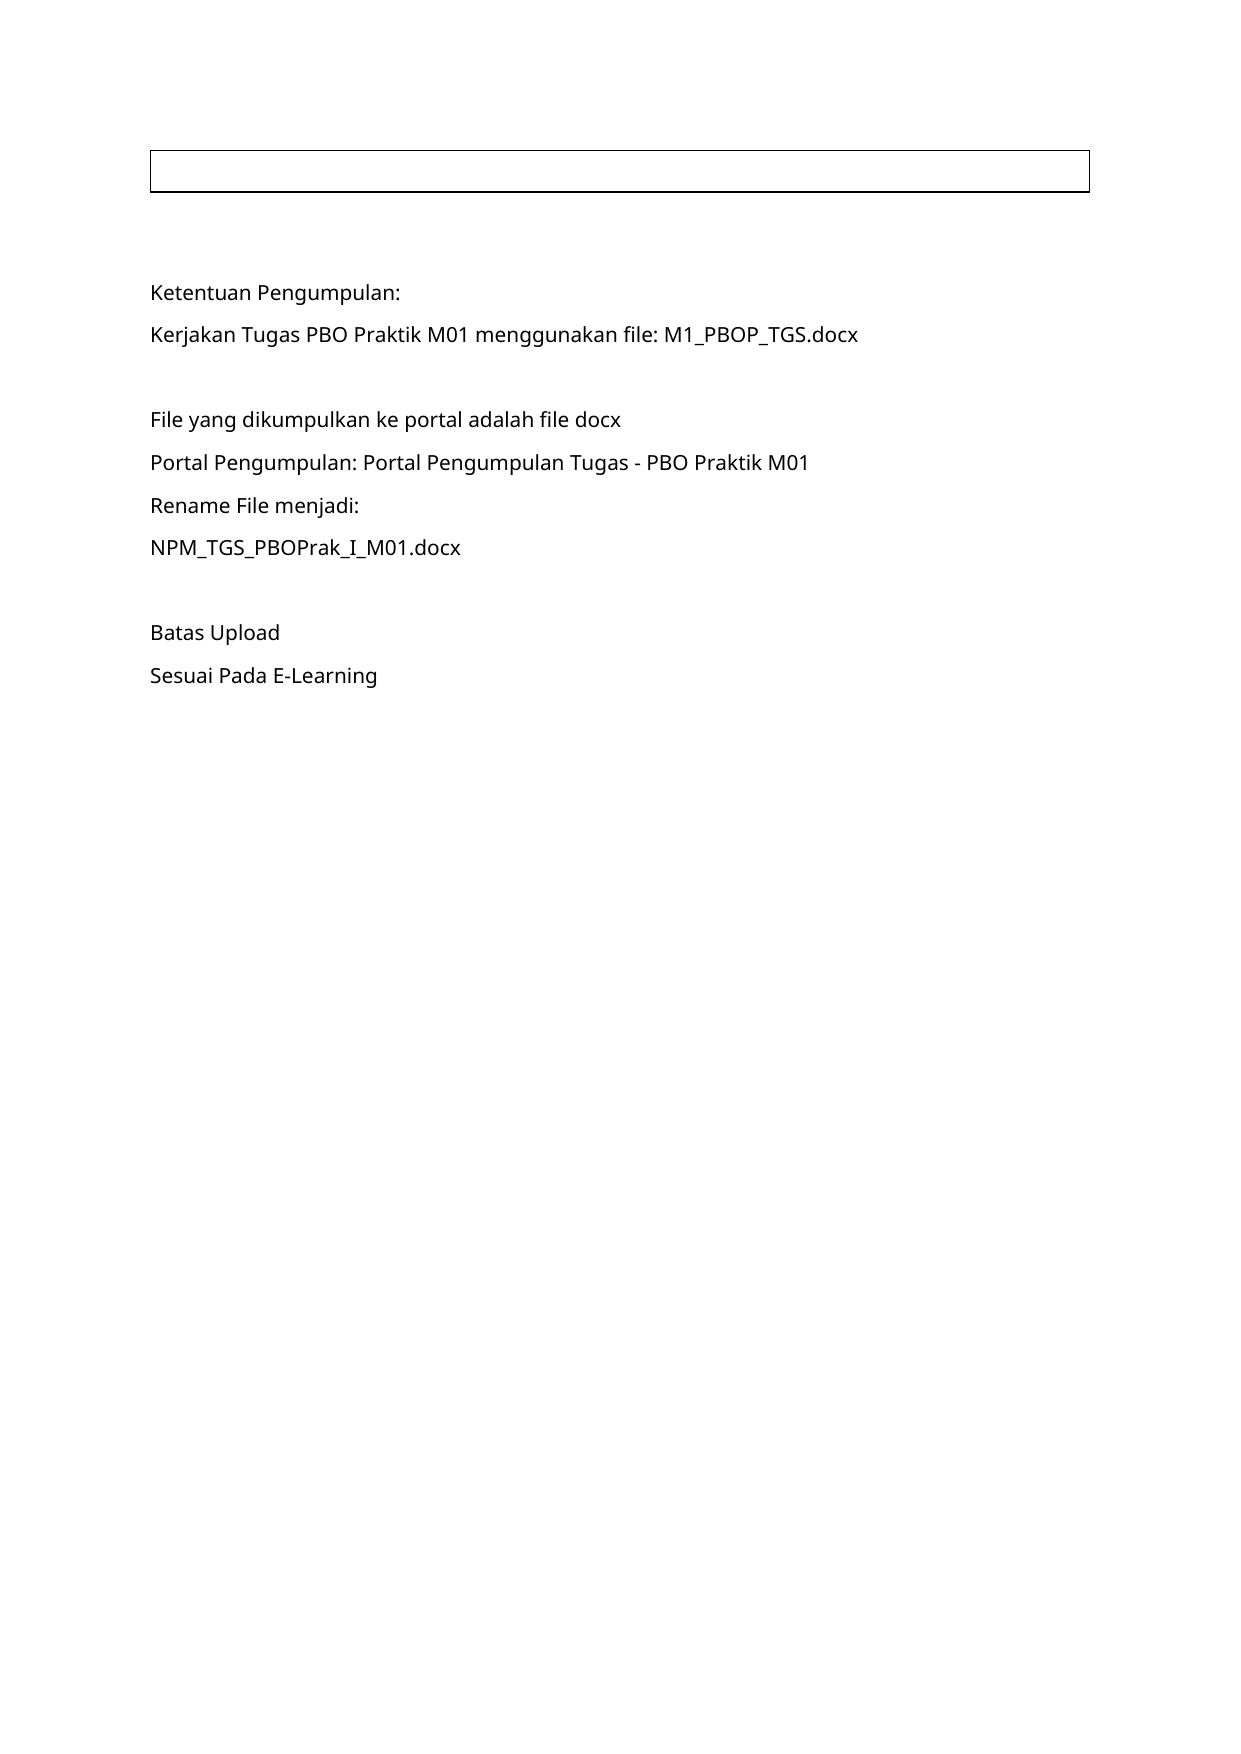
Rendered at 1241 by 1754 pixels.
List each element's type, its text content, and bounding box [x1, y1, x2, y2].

text Portal Pengumpulan: Portal Pengumpulan Tugas - PBO Praktik M01 [150, 448, 1090, 477]
text Ketentuan Pengumpulan: Kerjakan Tugas PBO Praktik M01 menggunakan file: M1_PBOP_TGS.docx [150, 278, 1090, 349]
text Batas Upload [150, 618, 1090, 647]
text Rename File menjadi: [150, 491, 1090, 519]
text Sesuai Pada E-Learning [150, 661, 1090, 689]
text NPM_TGS_PBOPrak_I_M01.docx [150, 533, 1090, 562]
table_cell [151, 151, 1089, 191]
text File yang dikumpulkan ke portal adalah file docx [150, 406, 1090, 434]
